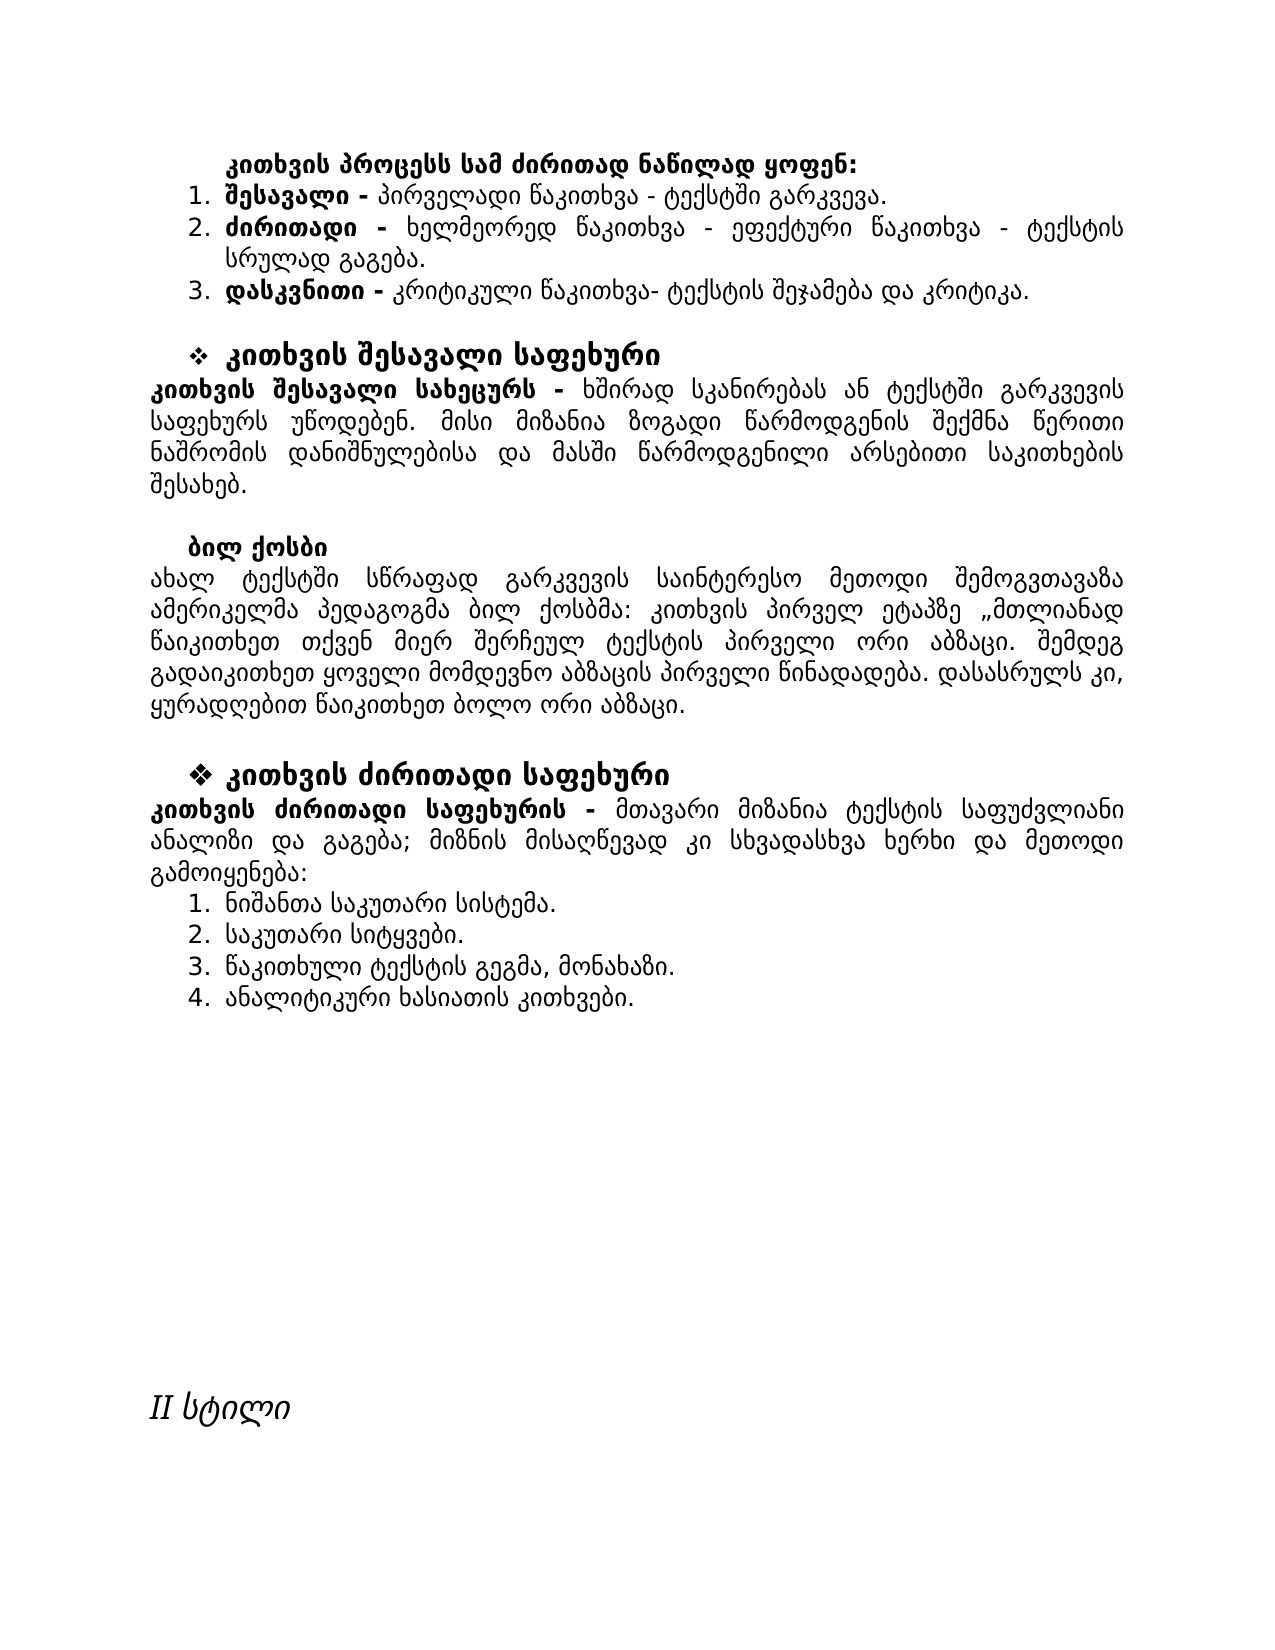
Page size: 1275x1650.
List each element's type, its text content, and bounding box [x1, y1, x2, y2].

list კითხვის შესავალი საფეხური [187, 339, 1125, 373]
list ანალიტიკური ხასიათის კითხვები. [150, 983, 1125, 1013]
text კითხვის პროცესს სამ ძირითად ნაწილად ყოფენ: [150, 150, 1125, 179]
list შესავალი - პირველადი წაკითხვა - ტექსტში გარკვევა. [187, 181, 1125, 211]
list ნიშანთა საკუთარი სისტემა. [187, 889, 1125, 918]
list დასკვნითი - კრიტიკული წაკითხვა- ტექსტის შეჯამება და კრიტიკა. [187, 276, 1125, 305]
text ბილ ქოსბი [187, 533, 1125, 562]
text კითხვის ძირითადი საფეხურის - მთავარი მიზანია ტექსტის საფუძვლიანი ანალიზი და გაგება; მიზნის მისაღწევად კი სხვადასხვა ხერხი და მეთოდი გამოიყენება: [150, 795, 1125, 887]
list კითხვის ძირითადი საფეხური [187, 758, 1125, 792]
text II სტილი [150, 1384, 1125, 1429]
text ახალ ტექსტში სწრაფად გარკვევის საინტერესო მეთოდი შემოგვთავაზა ამერიკელმა პედაგოგმა ბილ ქოსბმა: კითხვის პირველ ეტაპზე „მთლიანად წაიკითხეთ თქვენ მიერ შერჩეულ ტექსტის პირველი ორი აბზაცი. შემდეგ გადაიკითხეთ ყოველი მომდევნო აბზაცის პირველი წინადადება. დასასრულს კი, ყურადღებით წაიკითხეთ ბოლო ორი აბზაცი. [150, 564, 1125, 719]
list საკუთარი სიტყვები. [187, 921, 1125, 950]
list წაკითხული ტექსტის გეგმა, მონახაზი. [187, 952, 1125, 981]
text კითხვის შესავალი სახეცურს - ხშირად სკანირებას ან ტექსტში გარკვევის საფეხურს უწოდებენ. მისი მიზანია ზოგადი წარმოდგენის შექმნა წერითი ნაშრომის დანიშნულებისა და მასში წარმოდგენილი არსებითი საკითხების შესახებ. [150, 375, 1125, 499]
list ძირითადი - ხელმეორედ წაკითხვა - ეფექტური წაკითხვა - ტექსტის სრულად გაგება. [187, 213, 1125, 273]
